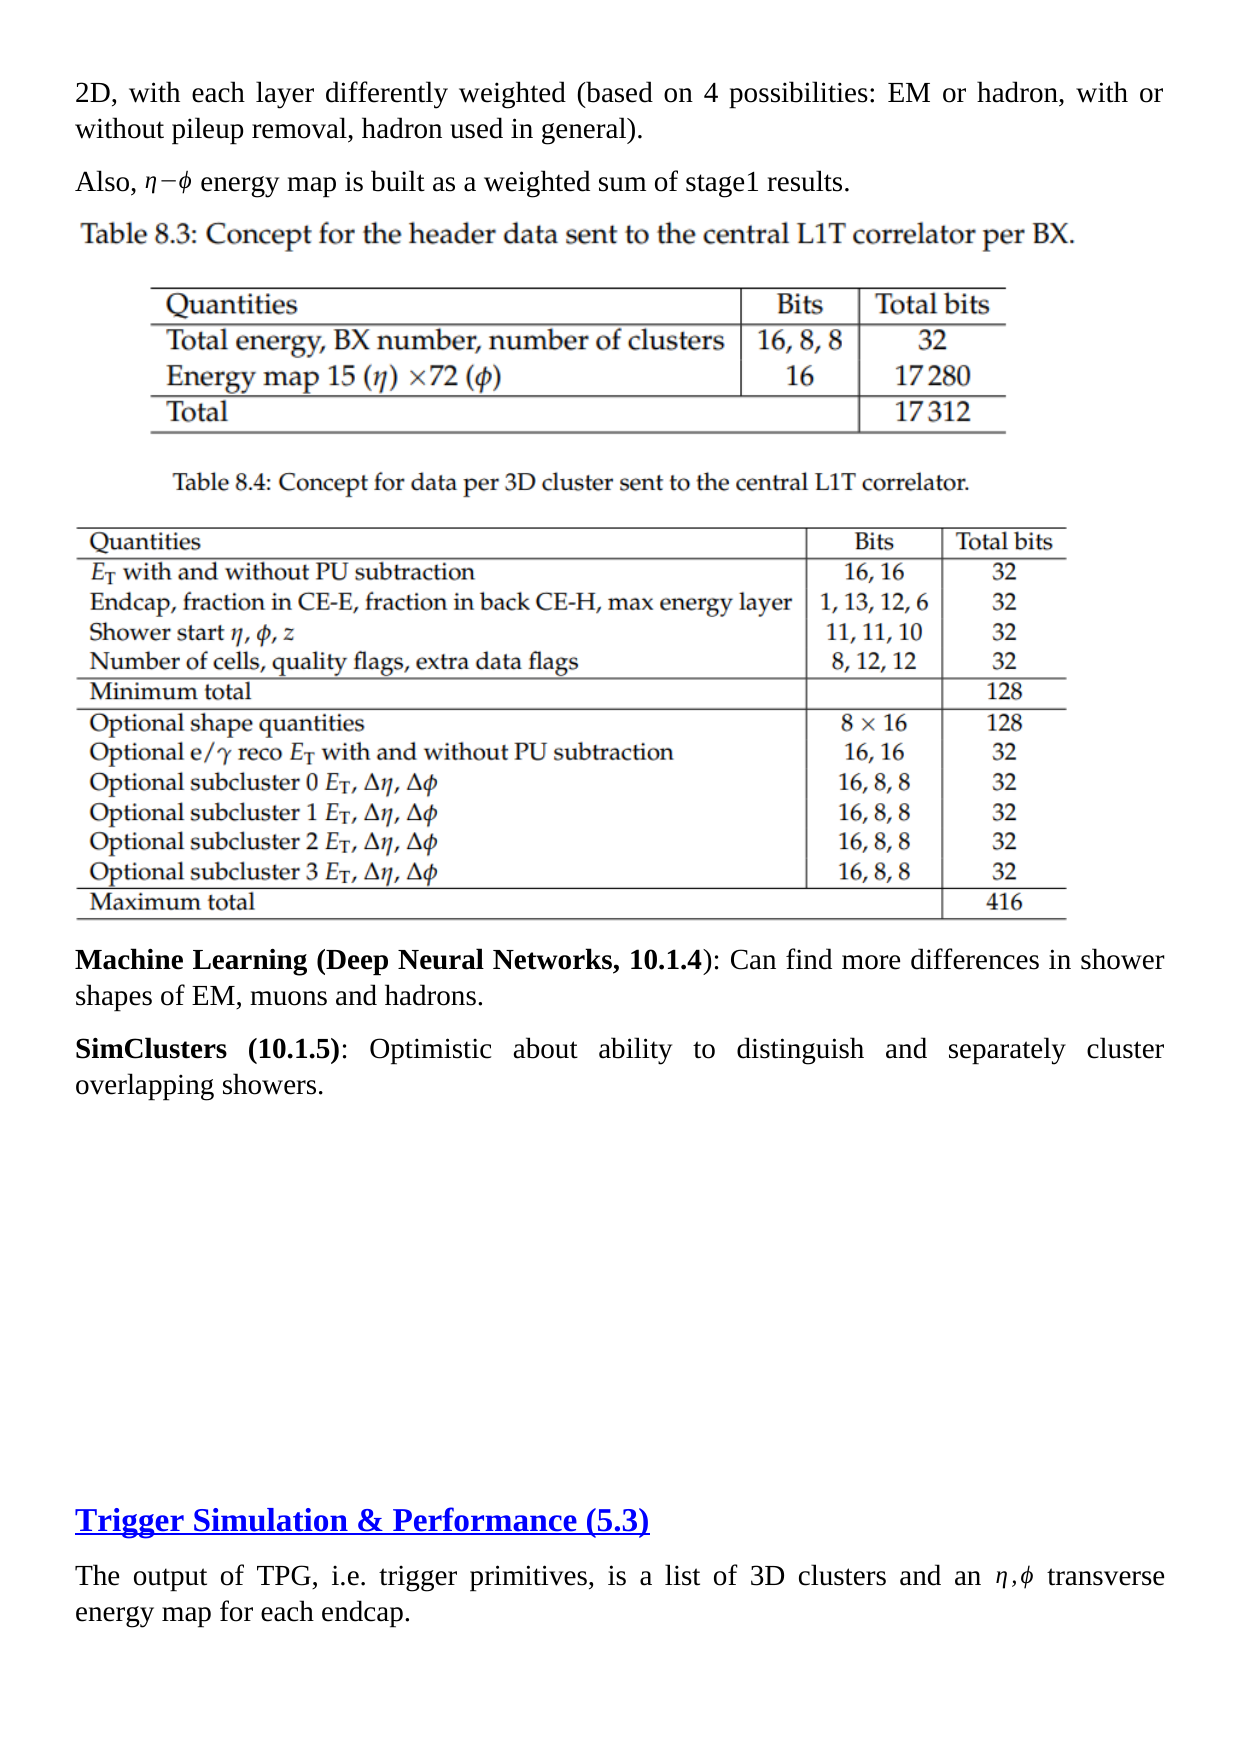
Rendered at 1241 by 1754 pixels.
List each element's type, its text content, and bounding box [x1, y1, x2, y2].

text SimClusters (10.1.5): Optimistic about ability to distinguish and separately cluster overlapping showers. [75, 1031, 1165, 1101]
text The output of TPG, i.e. trigger primitives, is a list of 3D clusters and an transverse energy map for each endcap. [75, 1558, 1165, 1628]
text Machine Learning (Deep Neural Networks, 10.1.4): Can find more differences in shower shapes of EM, muons and hadrons. [75, 942, 1165, 1012]
picture [75, 216, 1079, 437]
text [75, 75, 1165, 145]
text Trigger Simulation & Performance (5.3) [75, 1500, 1165, 1538]
text Also, energy map is built as a weighted sum of stage1 results. [75, 164, 1165, 197]
picture [75, 456, 1079, 923]
